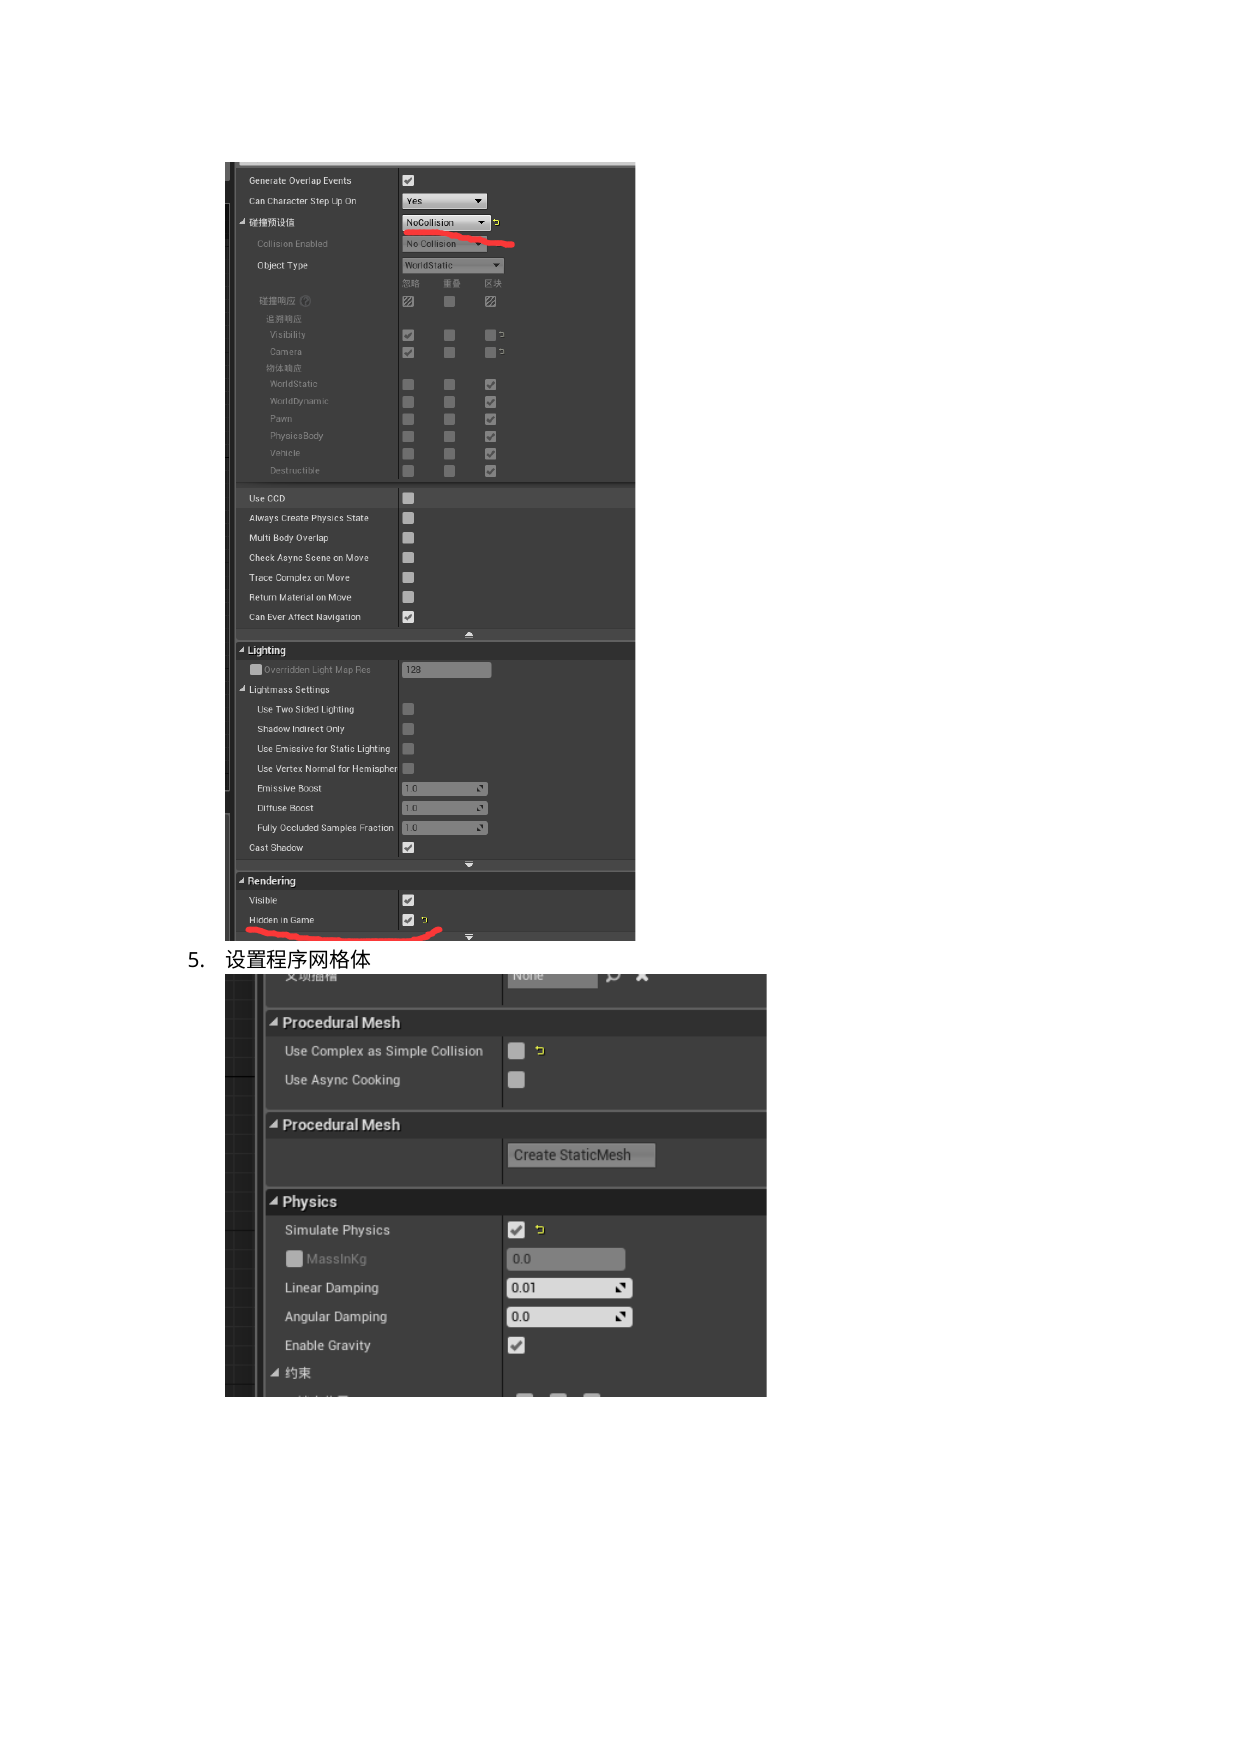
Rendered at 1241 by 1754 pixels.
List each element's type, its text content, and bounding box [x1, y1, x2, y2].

picture [225, 162, 636, 941]
picture [225, 974, 767, 1397]
list 设置程序网格体 [187, 942, 1053, 974]
